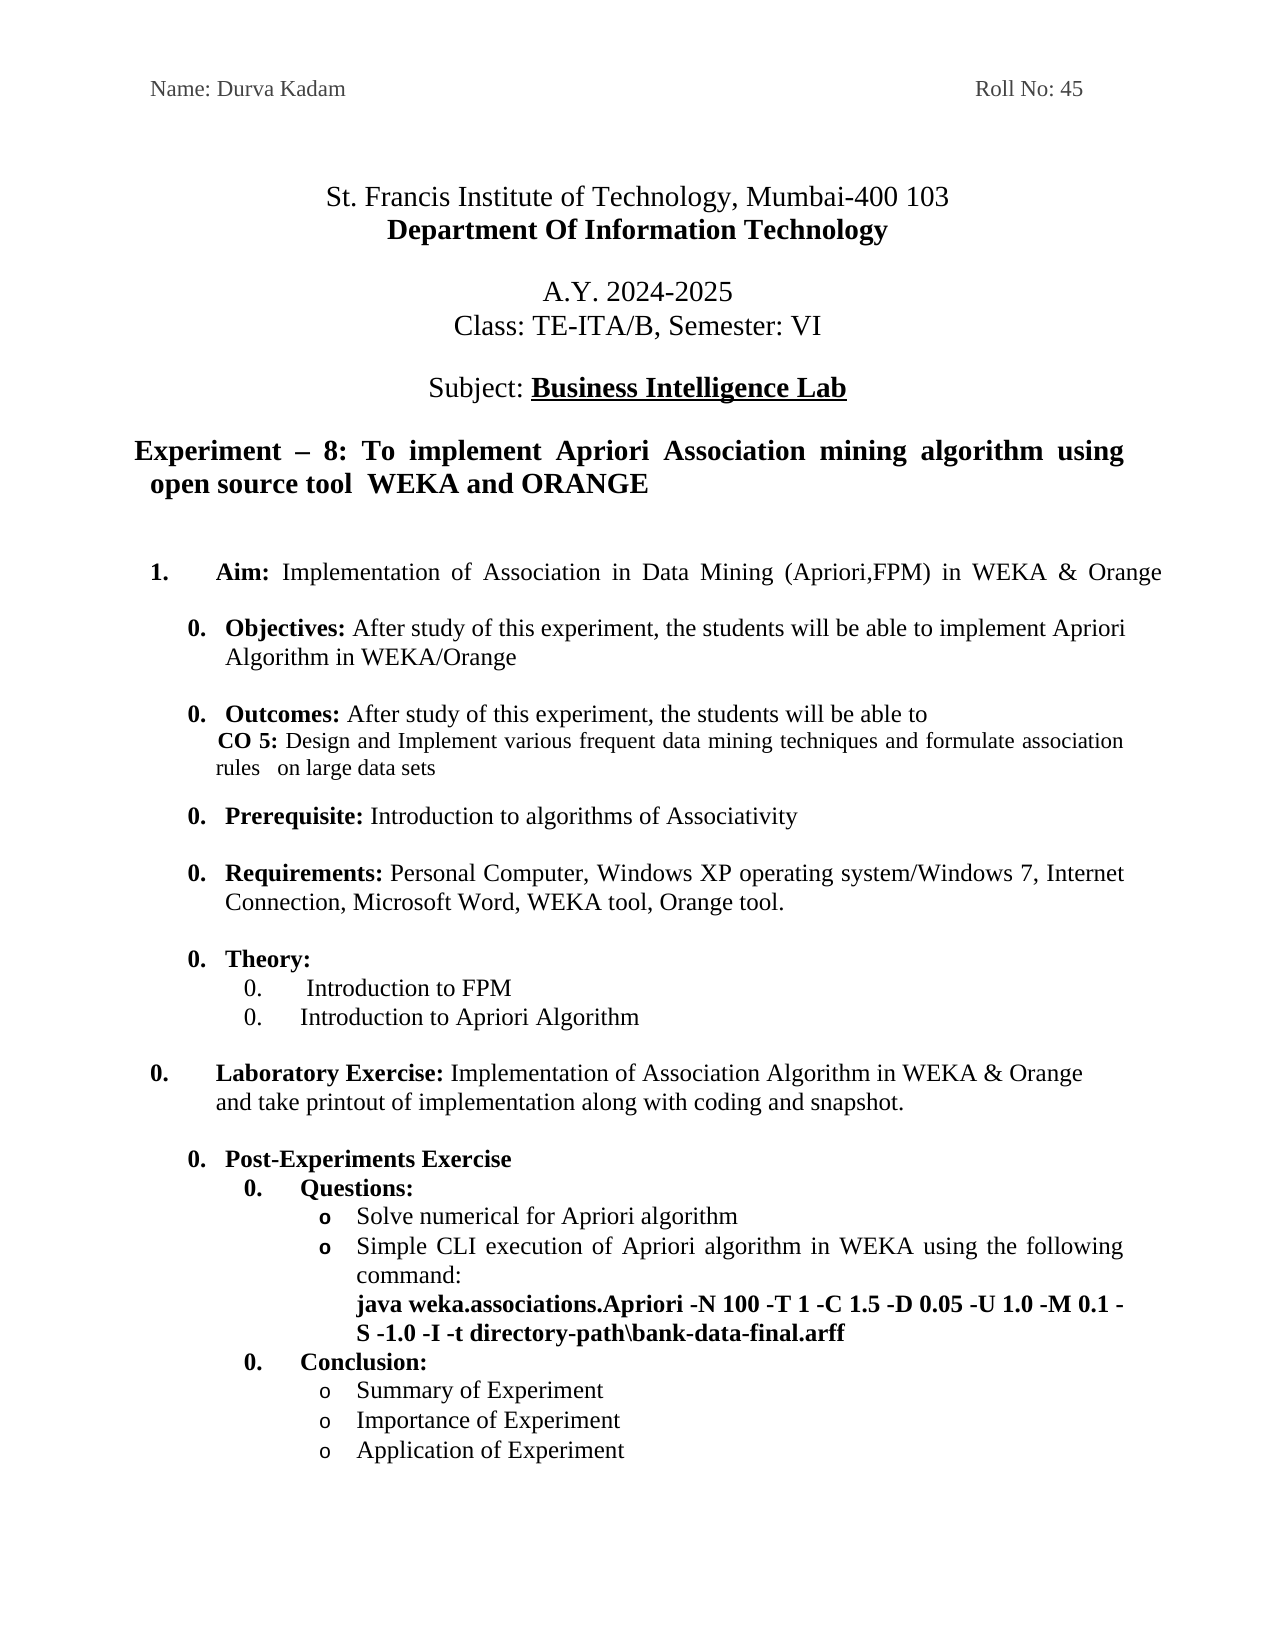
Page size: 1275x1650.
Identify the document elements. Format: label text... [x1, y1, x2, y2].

text St. Francis Institute of Technology, Mumbai-400 103 [150, 179, 1125, 212]
list Introduction to Apriori Algorithm [244, 1002, 1125, 1058]
text java weka.associations.Apriori -N 100 -T 1 -C 1.5 -D 0.05 -U 1.0 -M 0.1 -S -1.0 -I -t directory-path\bank-data-final.arff [356, 1289, 1125, 1347]
text Experiment – 8: To implement Apriori Association mining algorithm using open source tool WEKA and ORANGE [47, 433, 1125, 500]
list Prerequisite: Introduction to algorithms of Associativity [187, 801, 1162, 858]
list Simple CLI execution of Apriori algorithm in WEKA using the following command: [319, 1231, 1125, 1289]
list Objectives: After study of this experiment, the students will be able to implement Apriori Algorithm in WEKA/Orange [150, 613, 1125, 699]
list Conclusion: [150, 1347, 1125, 1376]
list Laboratory Exercise: Implementation of Association Algorithm in WEKA & Orange and take printout of implementation along with coding and snapshot. [150, 1058, 1125, 1144]
text CO 5: Design and Implement various frequent data mining techniques and formulate association rules on large data sets [216, 728, 1125, 780]
list Aim: Implementation of Association in Data Mining (Apriori,FPM) in WEKA & Orange [150, 557, 1162, 613]
text A.Y. 2024-2025 [150, 274, 1125, 308]
list Summary of Experiment [319, 1376, 1125, 1405]
list Outcomes: After study of this experiment, the students will be able to [150, 699, 1125, 728]
list Introduction to FPM [244, 973, 1125, 1002]
list Solve numerical for Apriori algorithm [319, 1201, 1125, 1231]
list Post-Experiments Exercise [187, 1144, 1125, 1173]
list Requirements: Personal Computer, Windows XP operating system/Windows 7, Internet Connection, Microsoft Word, WEKA tool, Orange tool. [187, 858, 1125, 915]
list Application of Experiment [319, 1435, 1125, 1464]
text Class: TE-ITA/B, Semester: VI [150, 308, 1125, 342]
list Theory: [150, 944, 1125, 973]
text Department Of Information Technology [150, 212, 1125, 246]
list Questions: [150, 1173, 1125, 1201]
list Importance of Experiment [319, 1405, 1125, 1435]
text Subject: Business Intelligence Lab [150, 370, 1125, 404]
